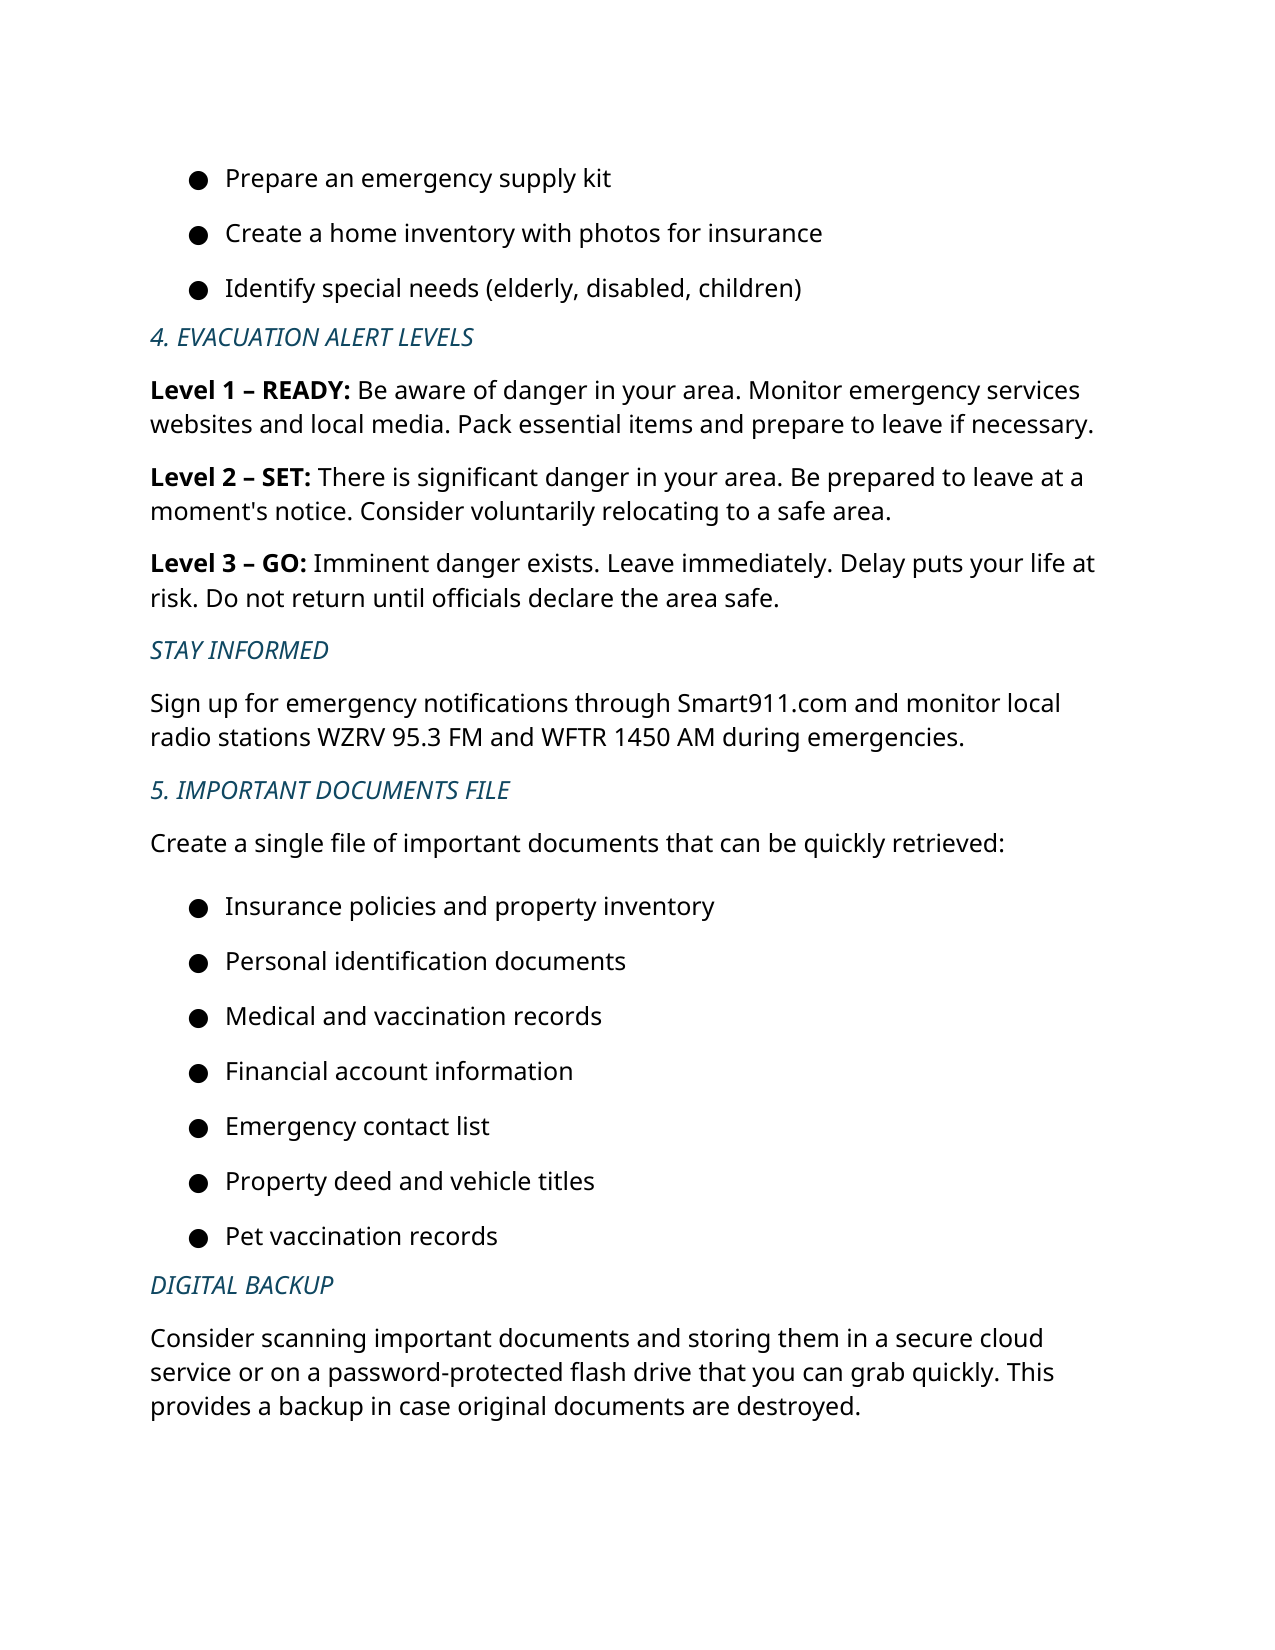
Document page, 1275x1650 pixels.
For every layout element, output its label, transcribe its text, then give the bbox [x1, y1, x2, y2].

list Create a home inventory with photos for insurance [187, 205, 1125, 256]
list Emergency contact list [187, 1098, 1125, 1149]
text Level 2 – SET: There is significant danger in your area. Be prepared to leave at a moment's notice. Consider voluntarily relocating to a safe area. [150, 459, 1125, 527]
list Property deed and vehicle titles [187, 1153, 1125, 1204]
list Medical and vaccination records [187, 988, 1125, 1039]
subtitle STAY INFORMED [150, 633, 1125, 667]
text Level 3 – GO: Imminent danger exists. Leave immediately. Delay puts your life at risk. Do not return until officials declare the area safe. [150, 546, 1125, 614]
list Prepare an emergency supply kit [187, 150, 1125, 201]
list Personal identification documents [187, 933, 1125, 984]
text Sign up for emergency notifications through Smart911.com and monitor local radio stations WZRV 95.3 FM and WFTR 1450 AM during emergencies. [150, 686, 1125, 754]
text Create a single file of important documents that can be quickly retrieved: [150, 826, 1125, 859]
subtitle 5. IMPORTANT DOCUMENTS FILE [150, 773, 1125, 807]
text Consider scanning important documents and storing them in a secure cloud service or on a password-protected flash drive that you can grab quickly. This provides a backup in case original documents are destroyed. [150, 1321, 1125, 1423]
subtitle 4. EVACUATION ALERT LEVELS [150, 319, 1125, 354]
subtitle DIGITAL BACKUP [150, 1268, 1125, 1302]
text Level 1 – READY: Be aware of danger in your area. Monitor emergency services websites and local media. Pack essential items and prepare to leave if necessary. [150, 372, 1125, 441]
list Financial account information [187, 1043, 1125, 1094]
list Pet vaccination records [187, 1208, 1125, 1259]
list Insurance policies and property inventory [187, 878, 1125, 929]
list Identify special needs (elderly, disabled, children) [187, 260, 1125, 311]
